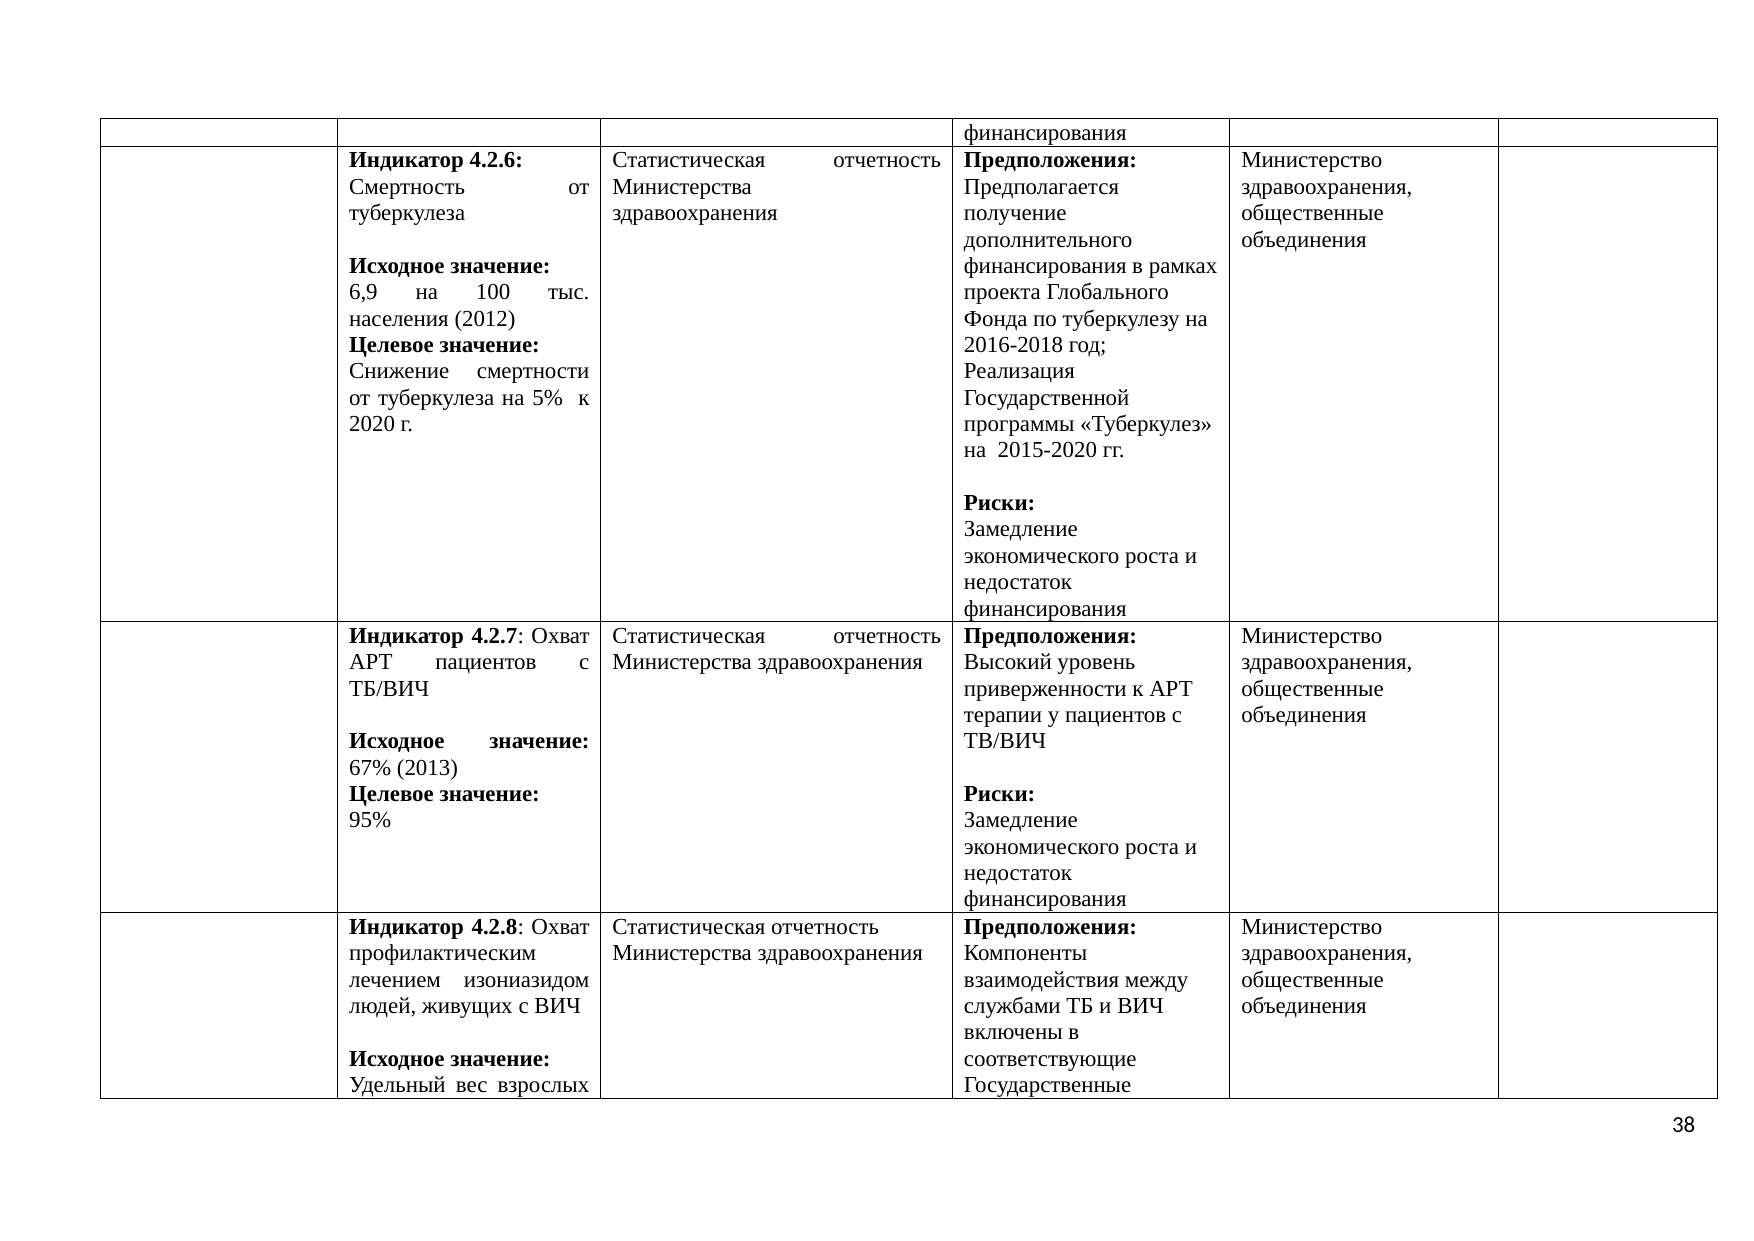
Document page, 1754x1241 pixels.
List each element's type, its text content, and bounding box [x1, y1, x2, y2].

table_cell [338, 119, 600, 146]
table_cell Индикатор 4.2.6: Смертность от туберкулеза Исходное значение: 6,9 на 100 тыс. населения (2012) Целевое значение: Снижение смертности от туберкулеза на 5% к 2020 г. [338, 147, 600, 621]
table_cell Министерство здравоохранения, общественные объединения [1230, 622, 1498, 912]
table_cell [101, 119, 337, 146]
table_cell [953, 119, 1229, 146]
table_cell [601, 913, 952, 1097]
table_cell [953, 913, 1229, 1097]
table_cell [1499, 147, 1717, 621]
table_cell [101, 147, 337, 621]
table_cell Индикатор 4.2.7: Охват АРТ пациентов с ТБ/ВИЧ Исходное значение: 67% (2013) Целевое значение: 95% [338, 622, 600, 912]
table_cell [101, 622, 337, 912]
table_cell Министерство здравоохранения, общественные объединения [1230, 147, 1498, 621]
table_cell Статистическая отчетность Министерства здравоохранения [601, 147, 952, 621]
table_cell Предположения: Высокий уровень приверженности к АРТ терапии у пациентов с ТВ/ВИЧ Риски: Замедление экономического роста и недостаток финансирования [953, 622, 1229, 912]
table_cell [1230, 913, 1498, 1097]
table_cell [1499, 119, 1717, 146]
table_cell [101, 913, 337, 1097]
table_cell Статистическая отчетность Министерства здравоохранения [601, 622, 952, 912]
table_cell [1230, 119, 1498, 146]
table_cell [601, 119, 952, 146]
table_cell [1499, 913, 1717, 1097]
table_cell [338, 913, 600, 1097]
table_cell [1499, 622, 1717, 912]
